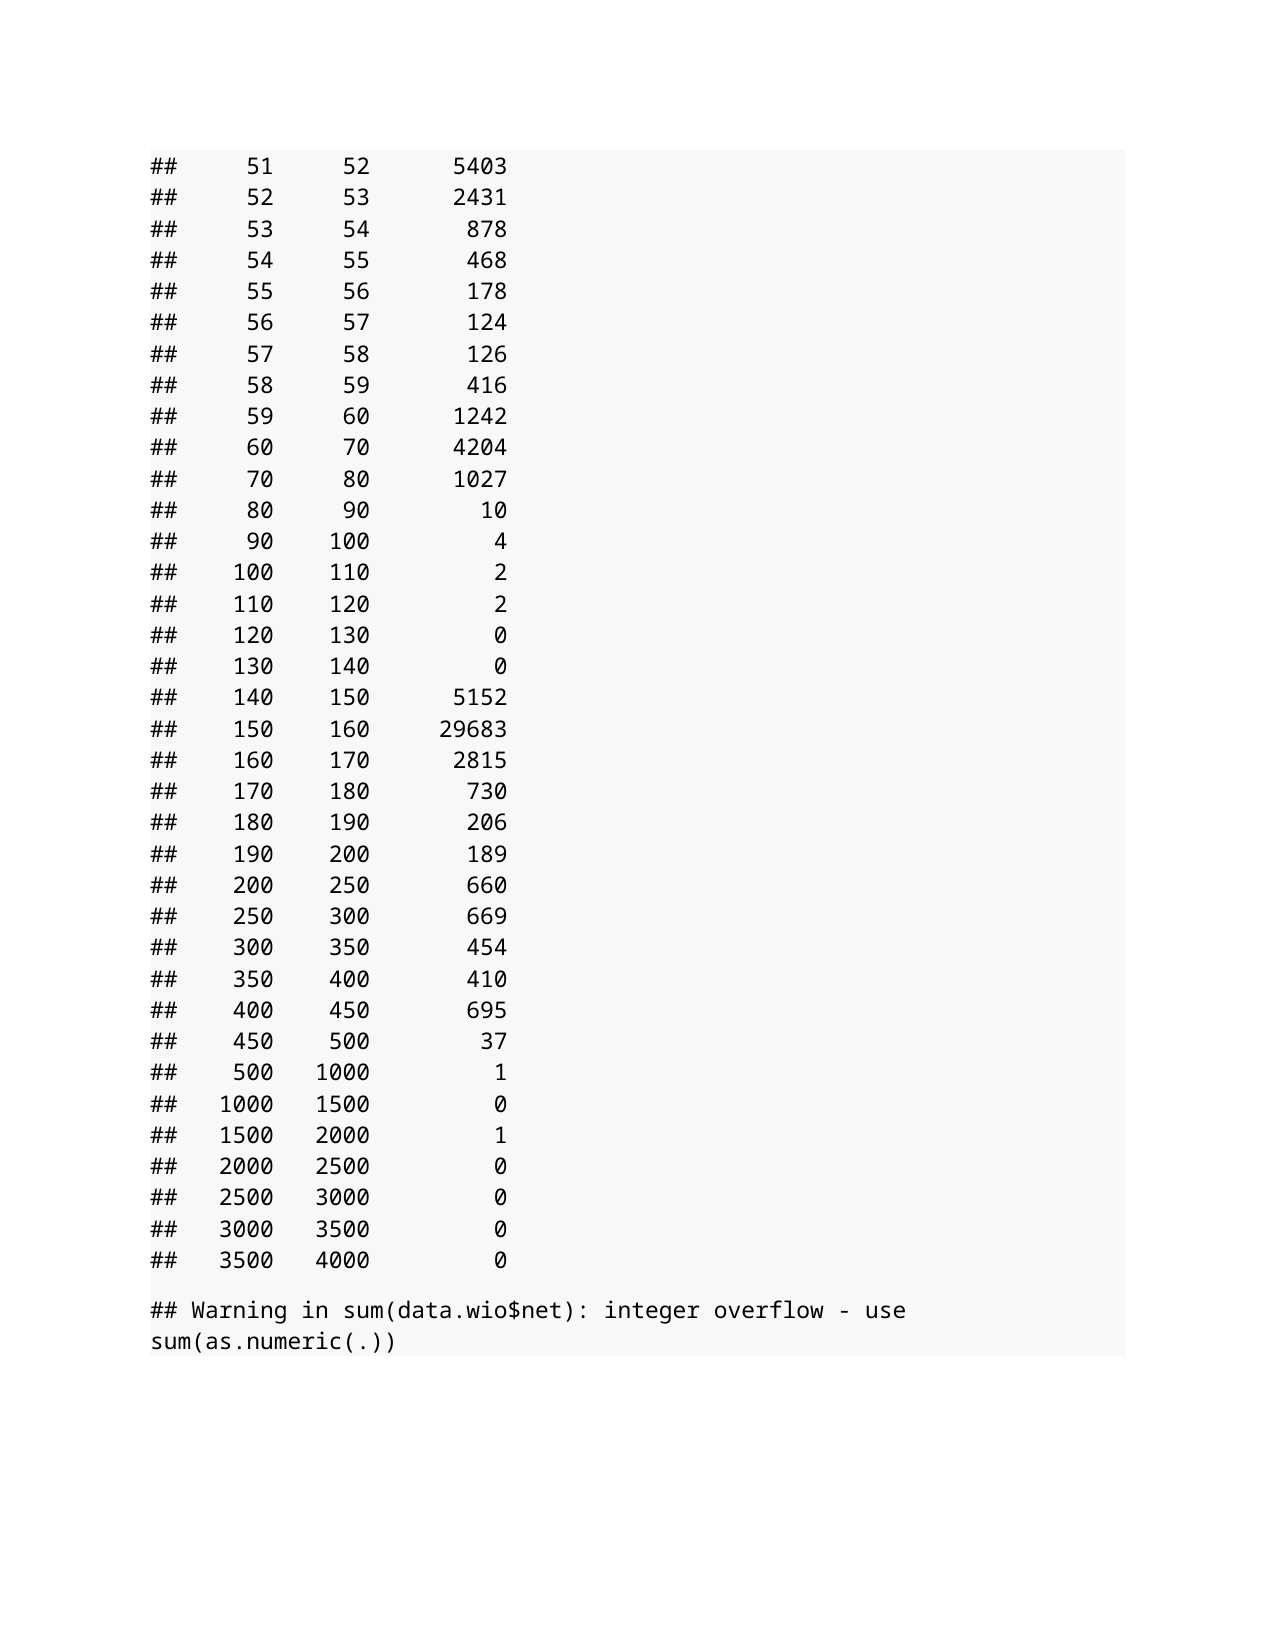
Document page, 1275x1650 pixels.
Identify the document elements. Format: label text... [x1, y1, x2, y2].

text ## Warning in sum(data.wio$net): integer overflow - use sum(as.numeric(.)) [150, 1294, 1125, 1356]
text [150, 150, 1125, 1275]
